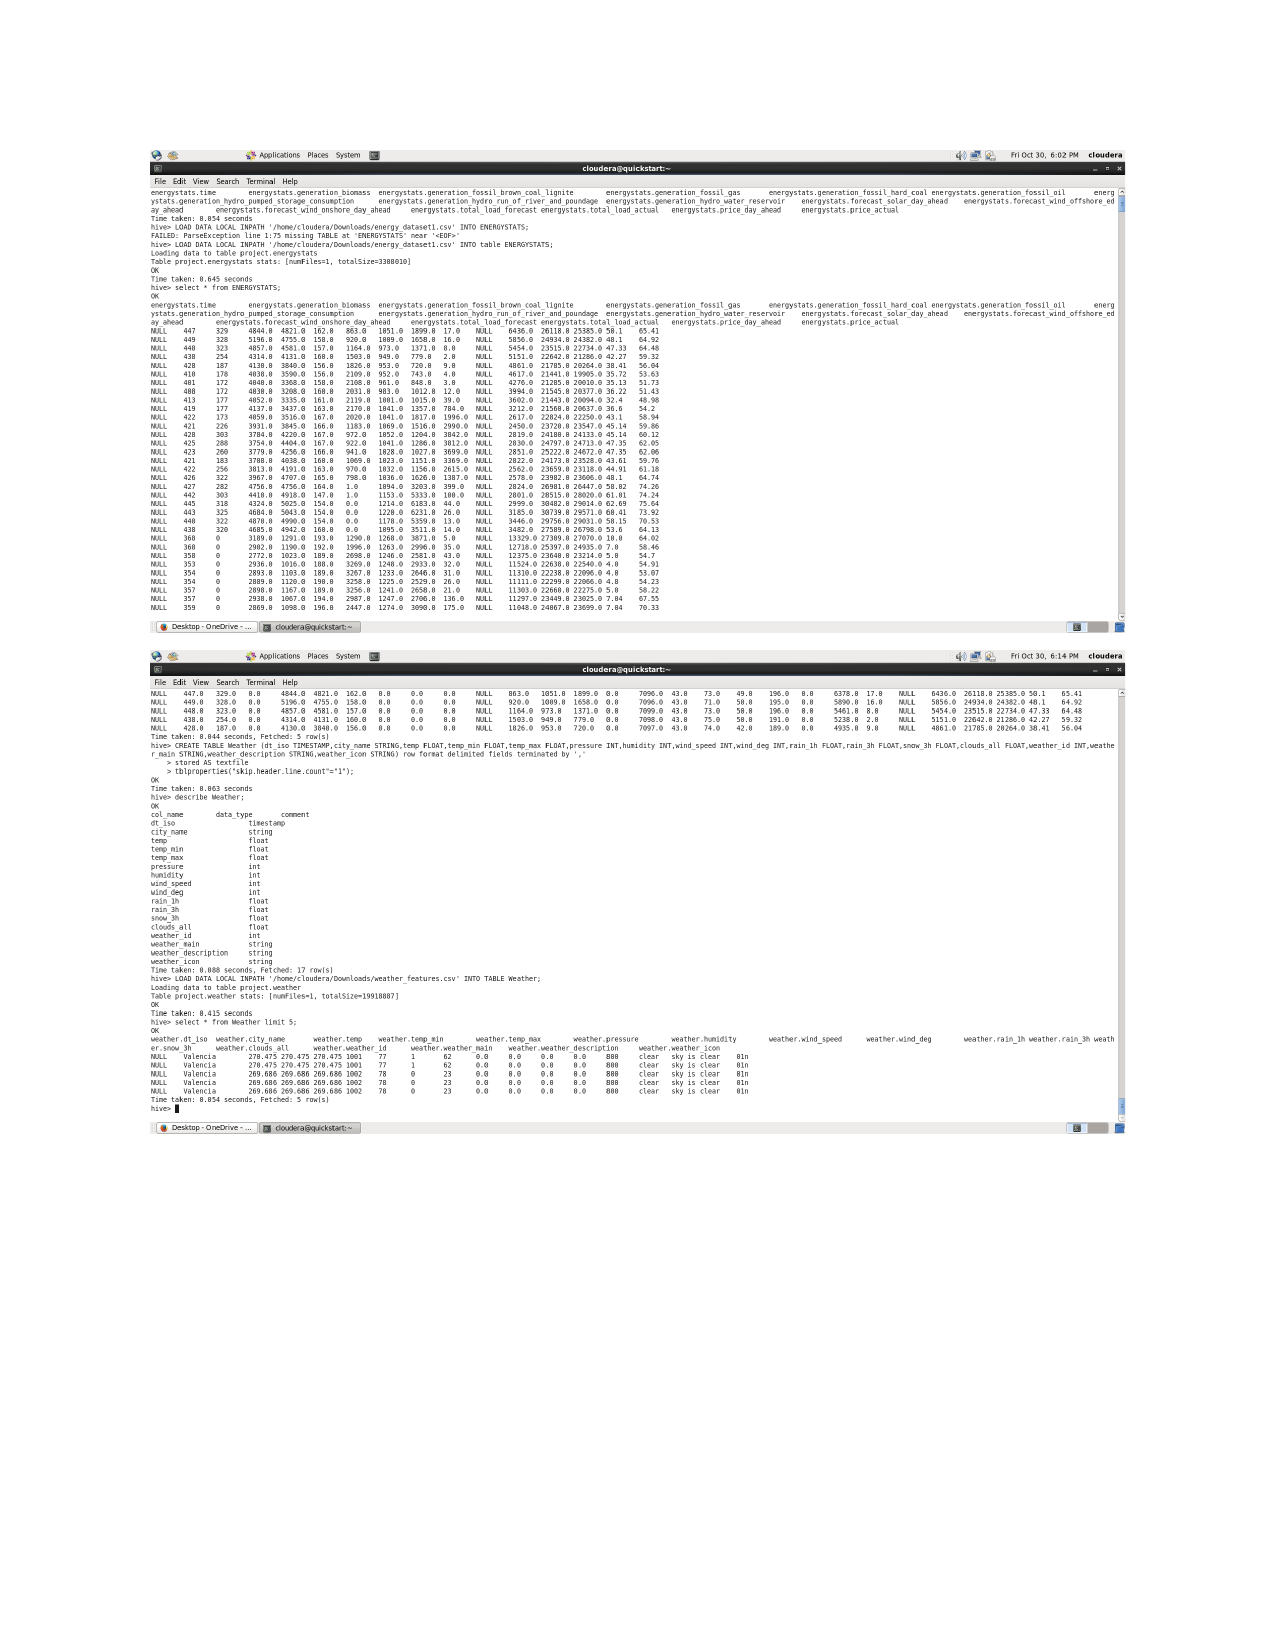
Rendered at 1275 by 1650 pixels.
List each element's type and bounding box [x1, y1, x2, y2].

picture [150, 150, 1125, 633]
picture [150, 650, 1125, 1134]
